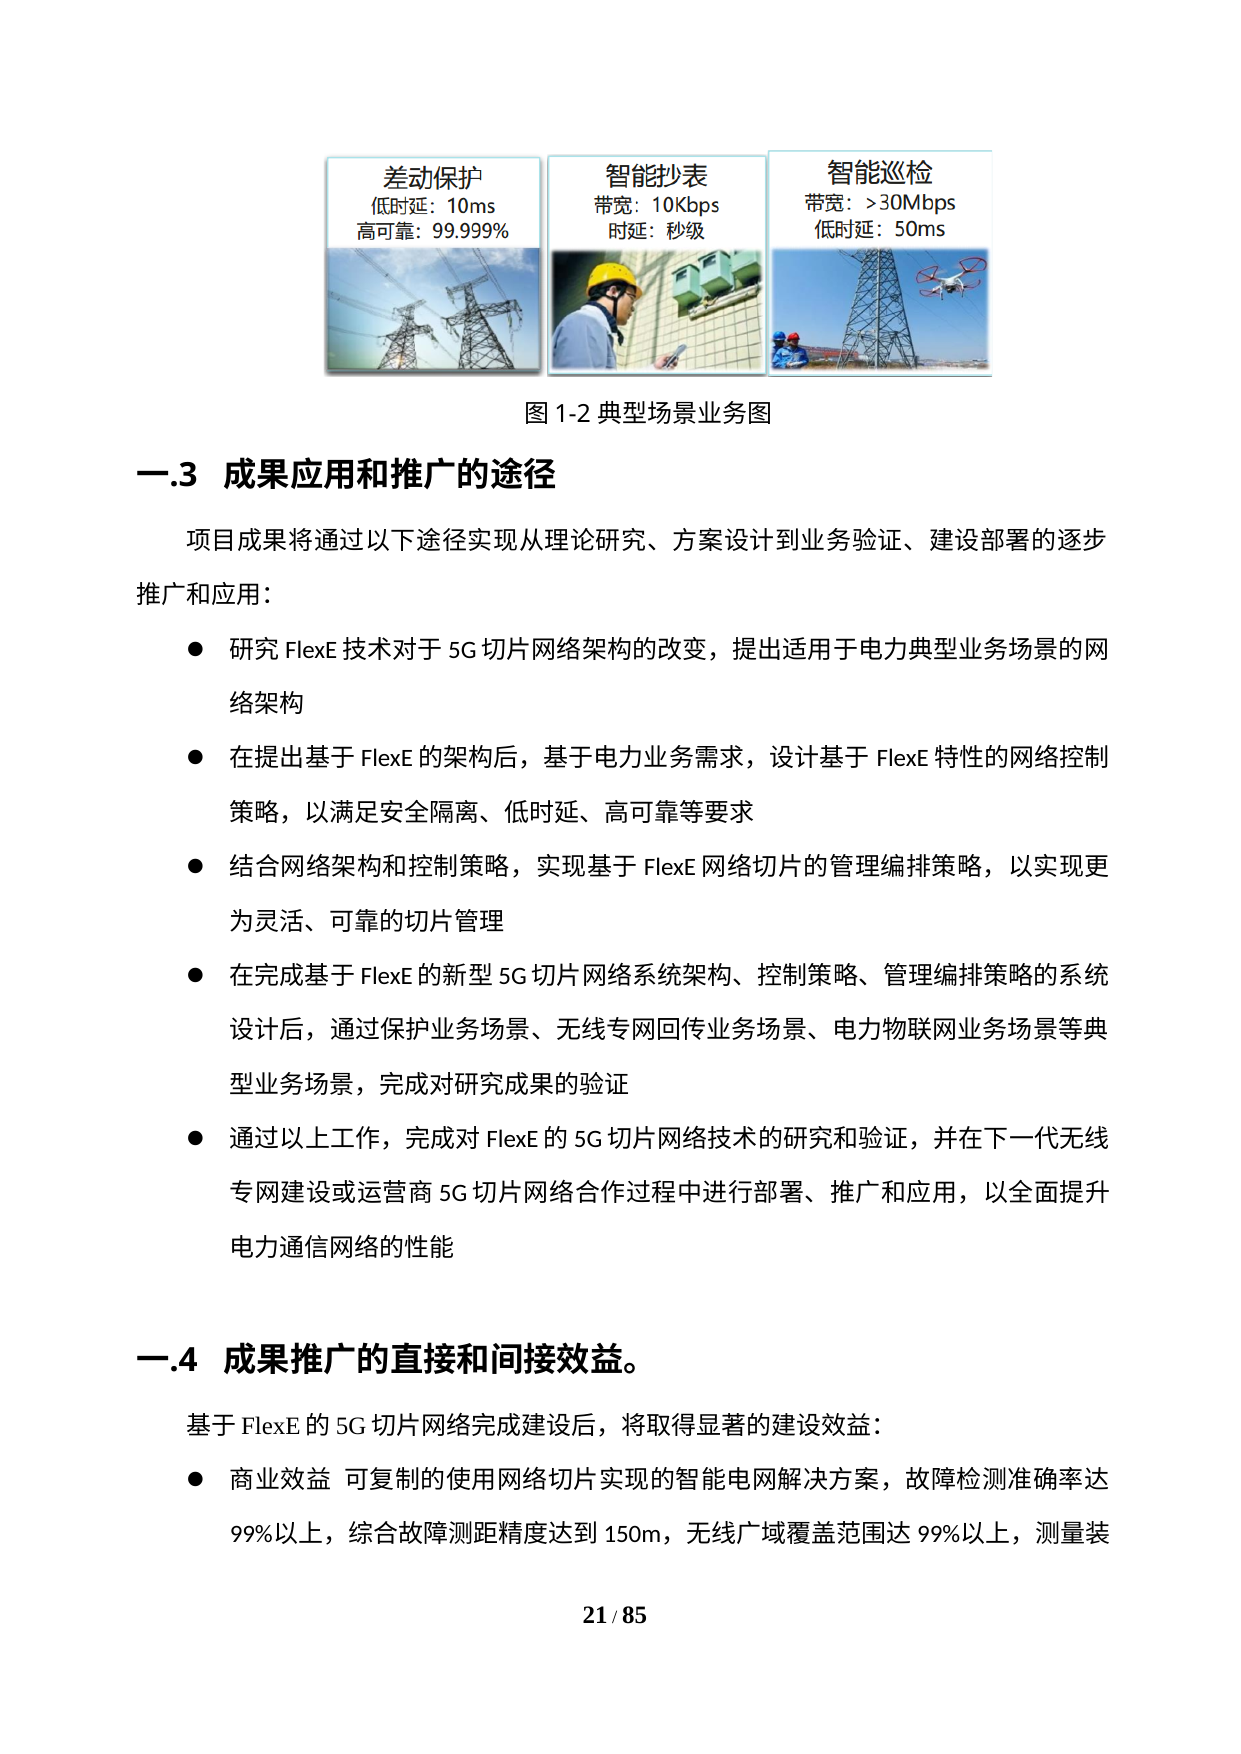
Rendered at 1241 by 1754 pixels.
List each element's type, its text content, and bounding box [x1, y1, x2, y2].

list 研究FlexE技术对于5G切片网络架构的改变，提出适用于电力典型业务场景的网络架构 [186, 629, 1110, 720]
list 通过以上工作，完成对FlexE的5G切片网络技术的研究和验证，并在下一代无线专网建设或运营商5G切片网络合作过程中进行部署、推广和应用，以全面提升电力通信网络的性能 [186, 1118, 1110, 1263]
list 在提出基于FlexE的架构后，基于电力业务需求，设计基于FlexE特性的网络控制策略，以满足安全隔离、低时延、高可靠等要求 [186, 738, 1110, 828]
subtitle 成果应用和推广的途径 [136, 448, 1110, 496]
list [186, 1459, 1110, 1550]
text 基于FlexE的5G切片网络完成建设后，将取得显著的建设效益： [136, 1405, 1110, 1441]
picture [323, 150, 993, 377]
list 在完成基于FlexE的新型5G切片网络系统架构、控制策略、管理编排策略的系统设计后，通过保护业务场景、无线专网回传业务场景、电力物联网业务场景等典型业务场景，完成对研究成果的验证 [186, 955, 1110, 1100]
subtitle 成果推广的直接和间接效益。 [136, 1333, 1110, 1381]
text 项目成果将通过以下途径实现从理论研究、方案设计到业务验证、建设部署的逐步推广和应用： [136, 520, 1110, 611]
list 结合网络架构和控制策略，实现基于FlexE网络切片的管理编排策略，以实现更为灵活、可靠的切片管理 [186, 847, 1110, 937]
text 图1-2 典型场景业务图 [136, 393, 1110, 429]
